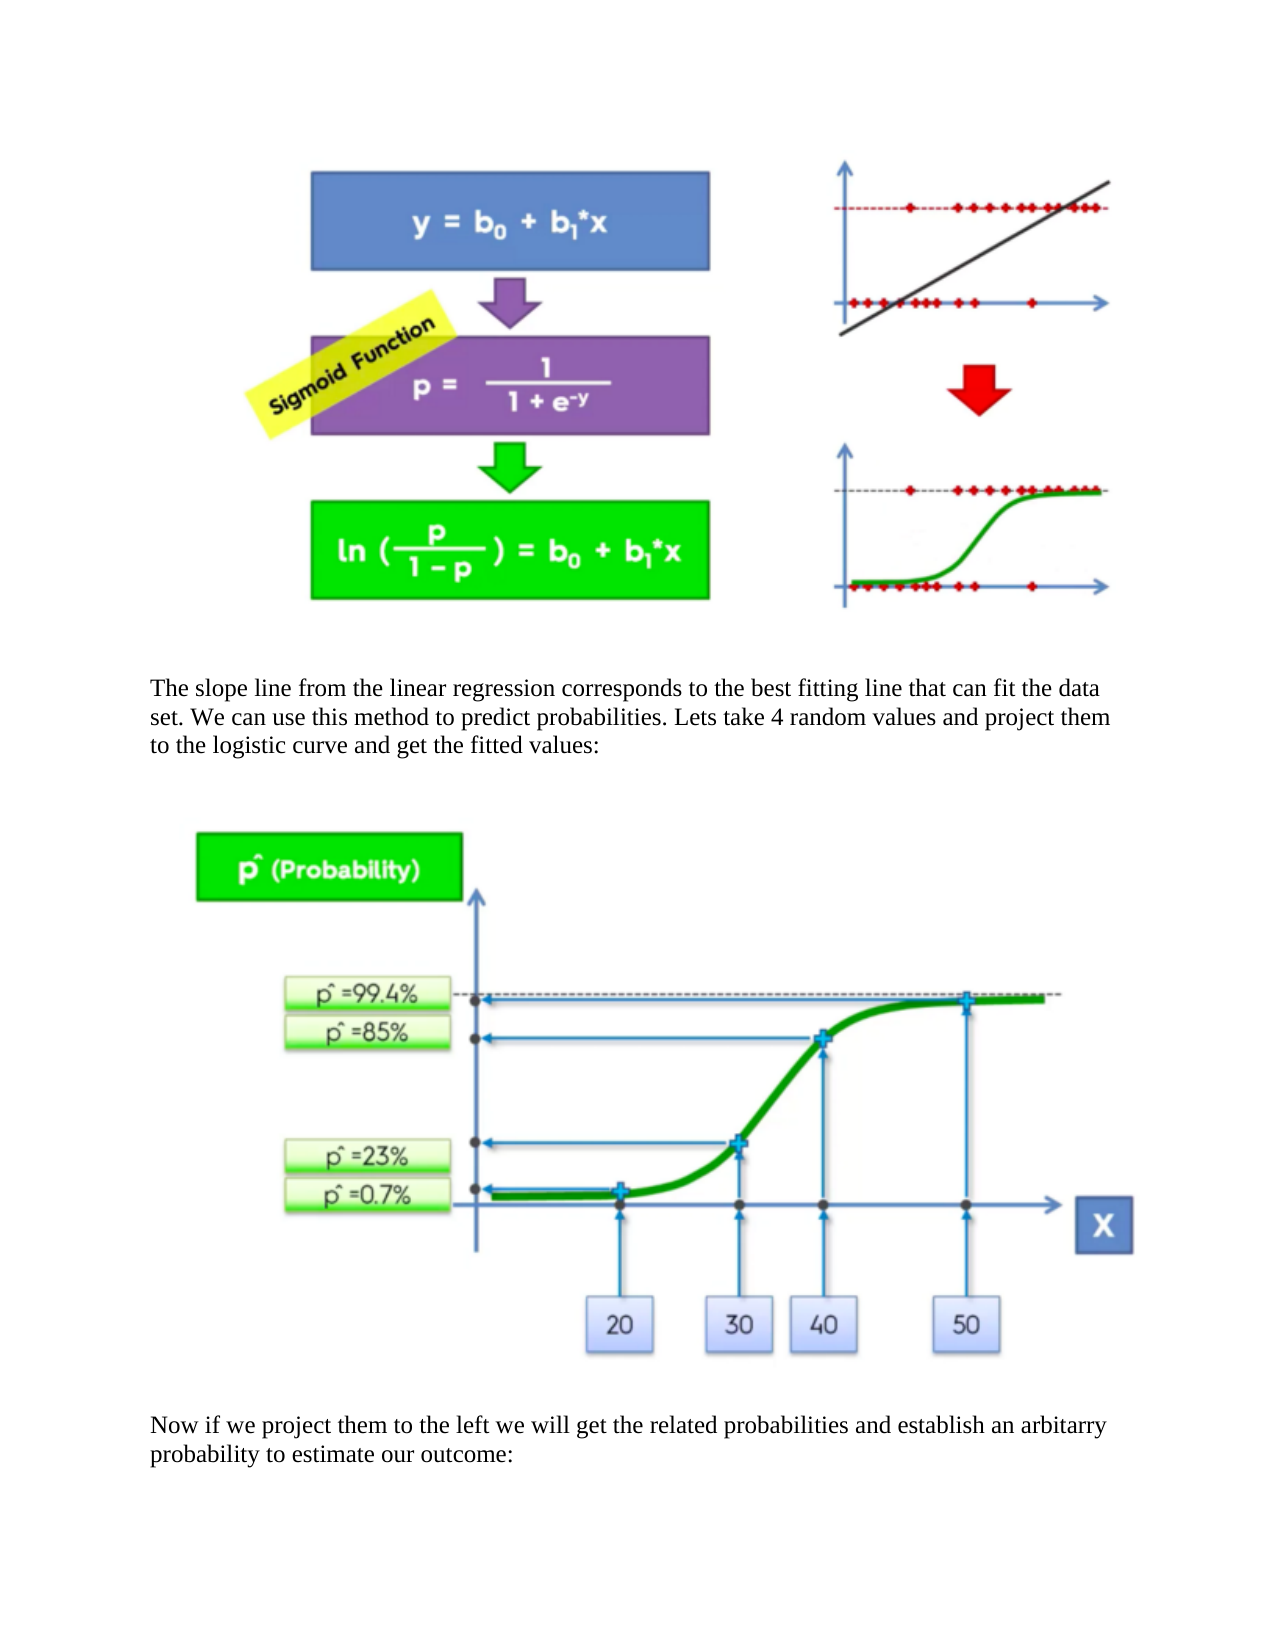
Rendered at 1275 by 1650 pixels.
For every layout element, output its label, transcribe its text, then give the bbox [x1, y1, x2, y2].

picture [150, 817, 1244, 1382]
picture [150, 150, 1244, 644]
text The slope line from the linear regression corresponds to the best fitting line that can fit the data set. We can use this method to predict probabilities. Lets take 4 random values and project them to the logistic curve and get the fitted values: [150, 673, 1125, 759]
text Now if we project them to the left we will get the related probabilities and establish an arbitarry probability to estimate our outcome: [150, 1410, 1125, 1468]
